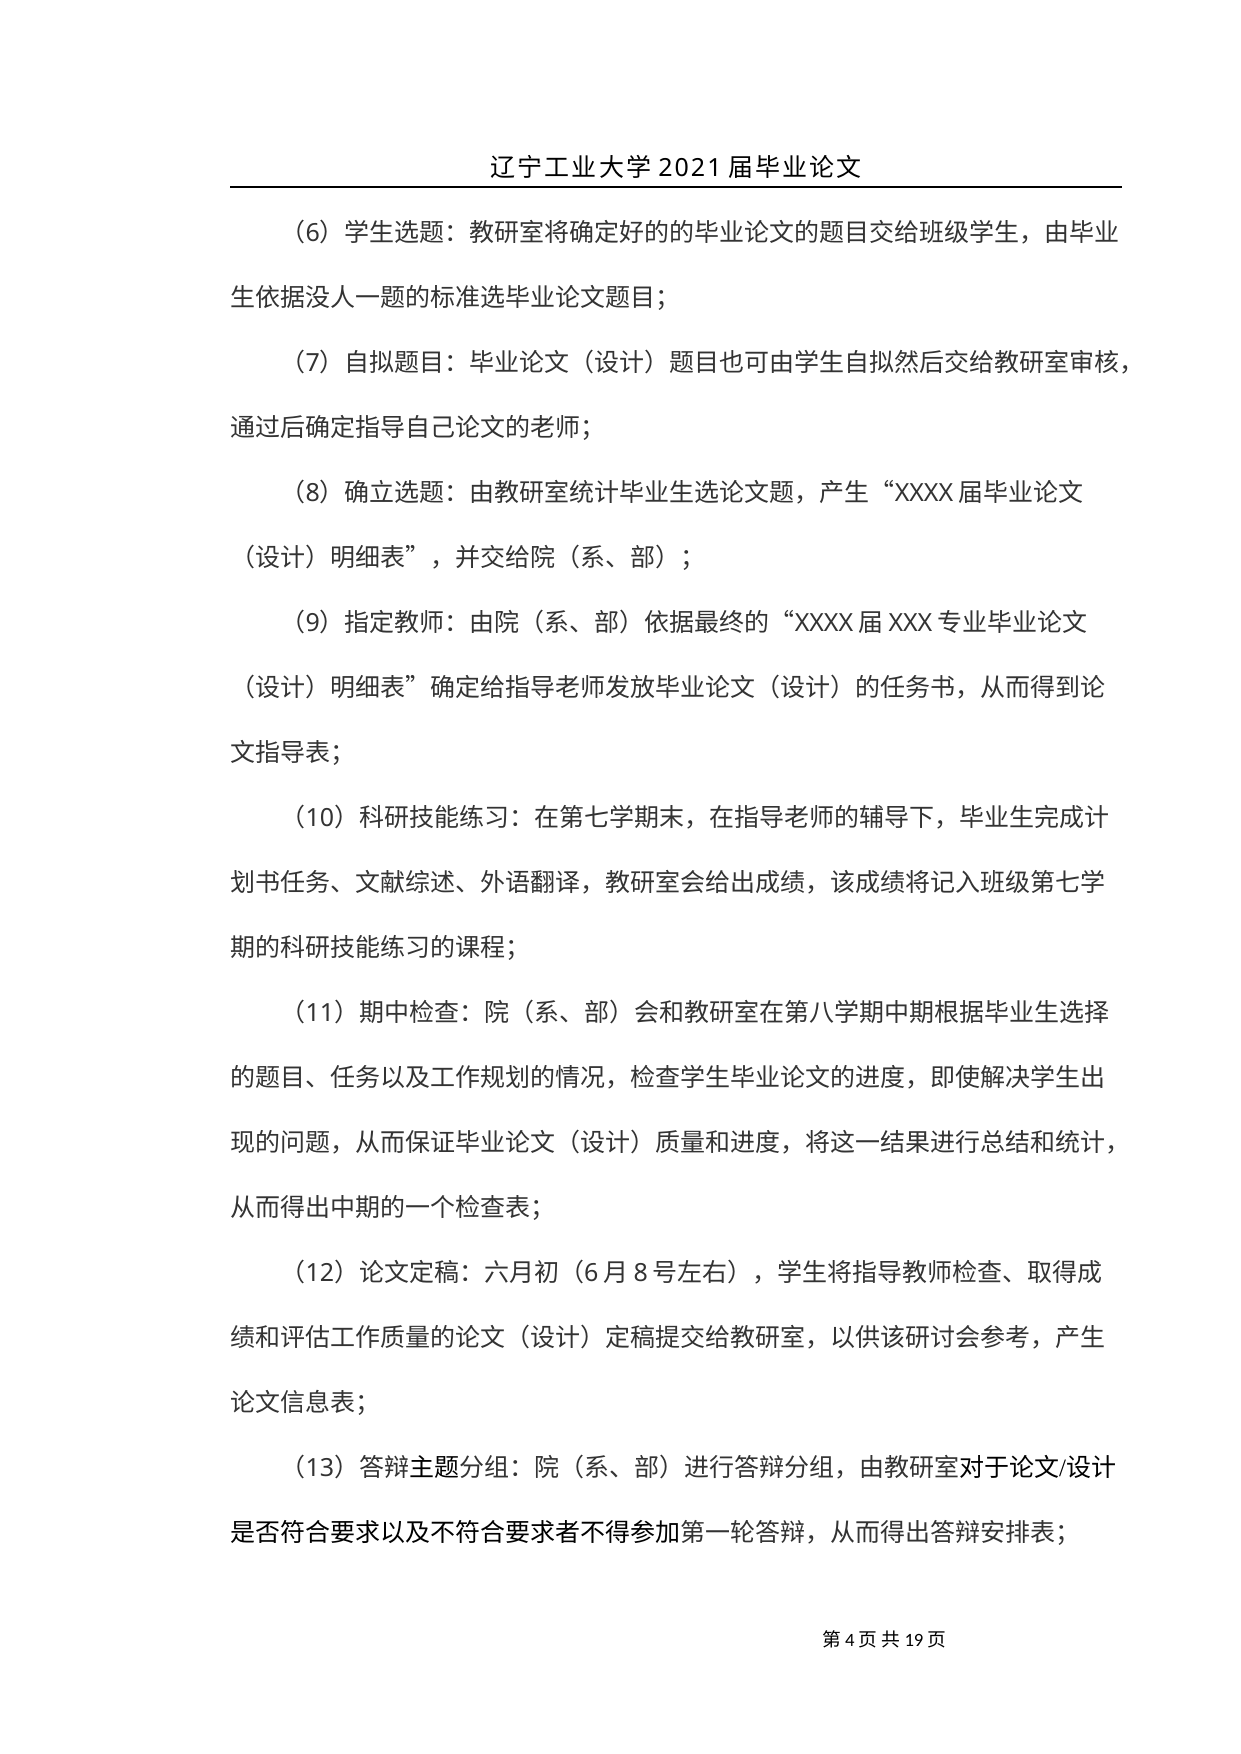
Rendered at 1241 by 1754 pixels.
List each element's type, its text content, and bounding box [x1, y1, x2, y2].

list 论文定稿：六月初（6月8号左右），学生将指导教师检查、取得成绩和评估工作质量的论文（设计）定稿提交给教研室，以供该研讨会参考，产生论文信息表； [230, 1238, 1122, 1433]
list 期中检查：院（系、部）会和教研室在第八学期中期根据毕业生选择的题目、任务以及工作规划的情况，检查学生毕业论文的进度，即使解决学生出现的问题，从而保证毕业论文（设计）质量和进度，将这一结果进行总结和统计，从而得出中期的一个检查表； [230, 978, 1122, 1238]
list 科研技能练习：在第七学期末，在指导老师的辅导下，毕业生完成计划书任务、文献综述、外语翻译，教研室会给出成绩，该成绩将记入班级第七学期的科研技能练习的课程； [230, 783, 1122, 978]
list 确立选题：由教研室统计毕业生选论文题，产生“XXXX届毕业论文（设计）明细表”，并交给院（系、部）； [230, 458, 1122, 588]
list 学生选题：教研室将确定好的的毕业论文的题目交给班级学生，由毕业生依据没人一题的标准选毕业论文题目； [230, 198, 1122, 328]
list 答辩主题分组：院（系、部）进行答辩分组，由教研室对于论文/设计是否符合要求以及不符合要求者不得参加第一轮答辩，从而得出答辩安排表； [230, 1433, 1122, 1563]
list 指定教师：由院（系、部）依据最终的“XXXX届XXX专业毕业论文（设计）明细表”确定给指导老师发放毕业论文（设计）的任务书，从而得到论文指导表； [230, 588, 1122, 783]
list 自拟题目：毕业论文（设计）题目也可由学生自拟然后交给教研室审核，通过后确定指导自己论文的老师； [230, 328, 1122, 458]
